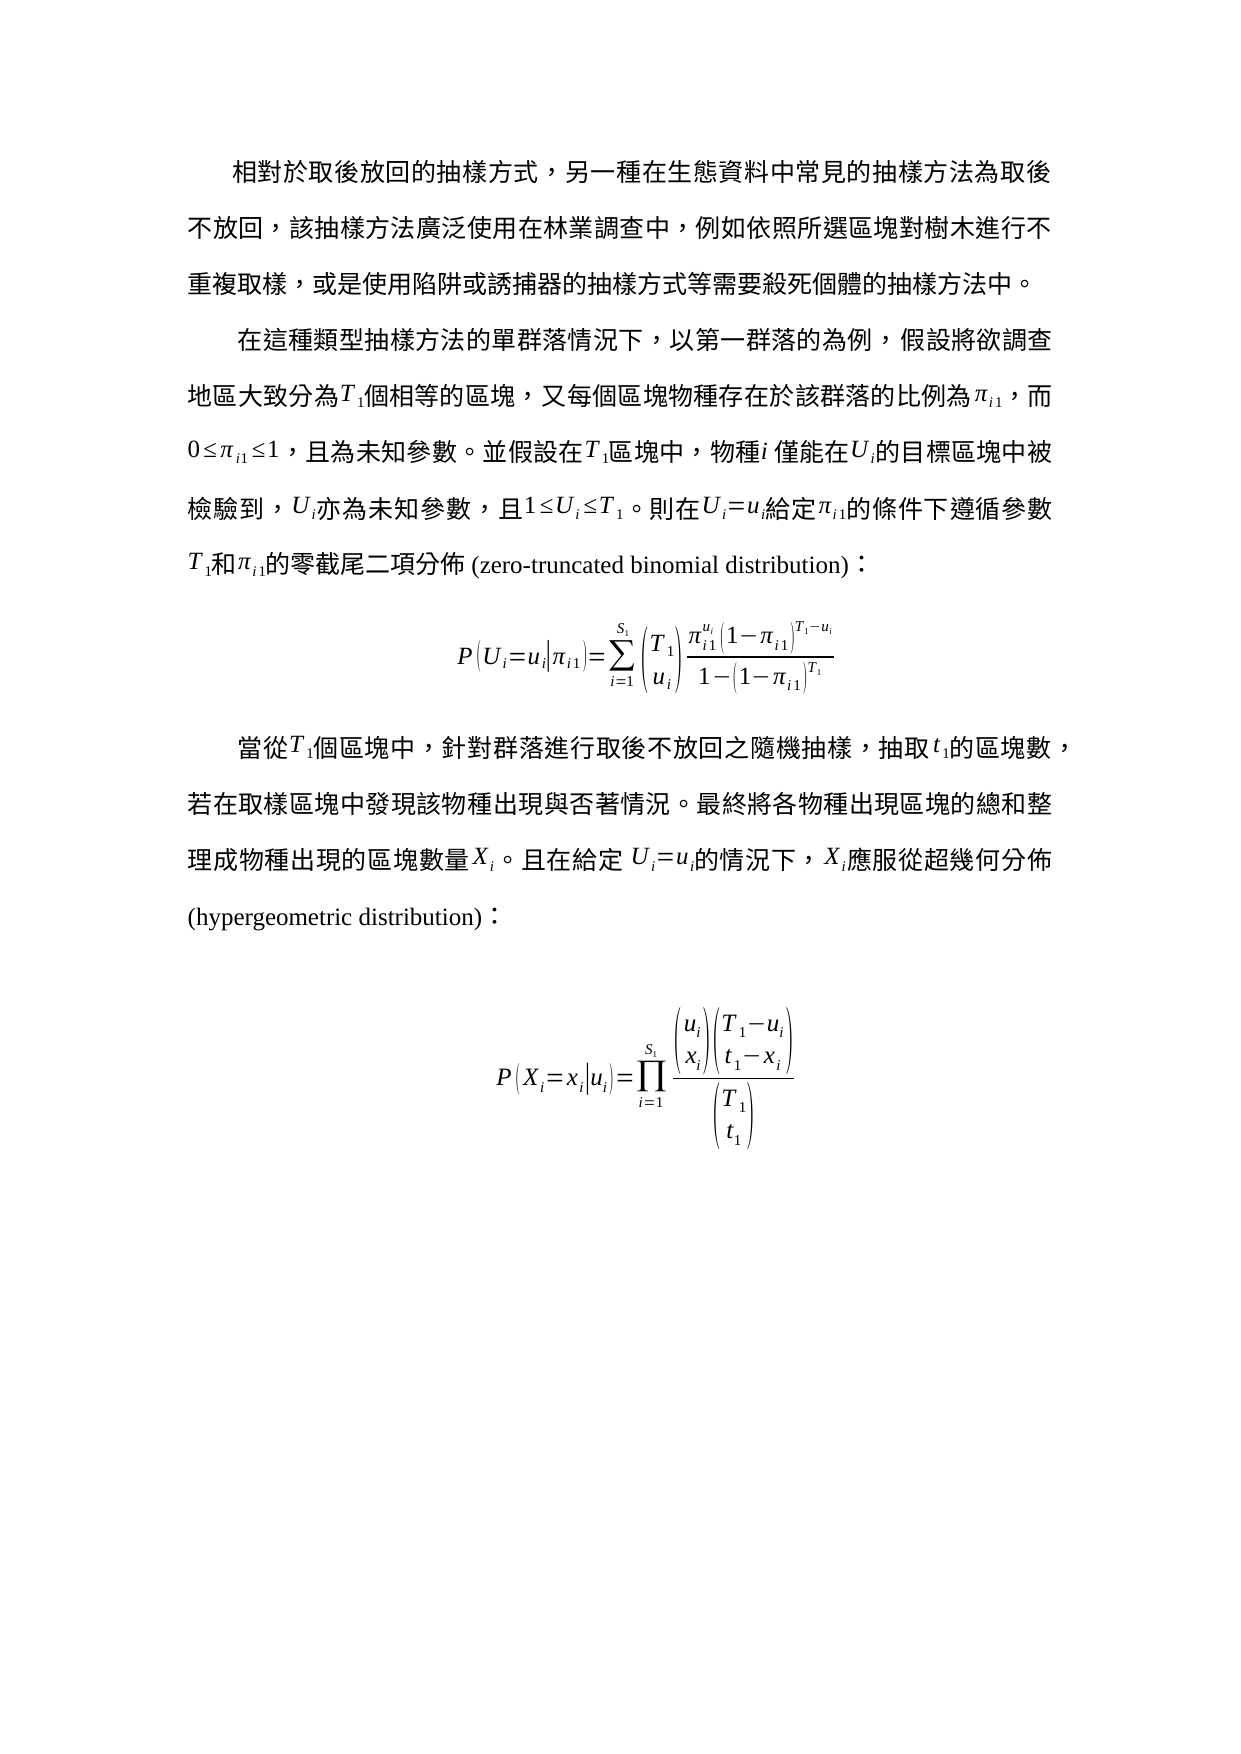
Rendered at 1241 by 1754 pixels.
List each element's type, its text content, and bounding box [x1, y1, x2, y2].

text 在這種類型抽樣方法的單群落情況下，以第一群落的為例，假設將欲調查地區大致分為個相等的區塊，又每個區塊物種存在於該群落的比例為，而，且為未知參數。並假設在區塊中，物種 僅能在的目標區塊中被檢驗到，亦為未知參數，且。則在給定的條件下遵循參數和的零截尾二項分佈 (zero-truncated binomial distribution)： [187, 320, 1053, 582]
text 當從個區塊中，針對群落進行取後不放回之隨機抽樣，抽取的區塊數，若在取樣區塊中發現該物種出現與否著情況。最終將各物種出現區塊的總和整理成物種出現的區塊數量。且在給定 的情況下，應服從超幾何分佈 (hypergeometric distribution)： [187, 727, 1053, 934]
text 相對於取後放回的抽樣方式，另一種在生態資料中常見的抽樣方法為取後不放回，該抽樣方法廣泛使用在林業調查中，例如依照所選區塊對樹木進行不重複取樣，或是使用陷阱或誘捕器的抽樣方式等需要殺死個體的抽樣方法中。 [187, 152, 1053, 302]
